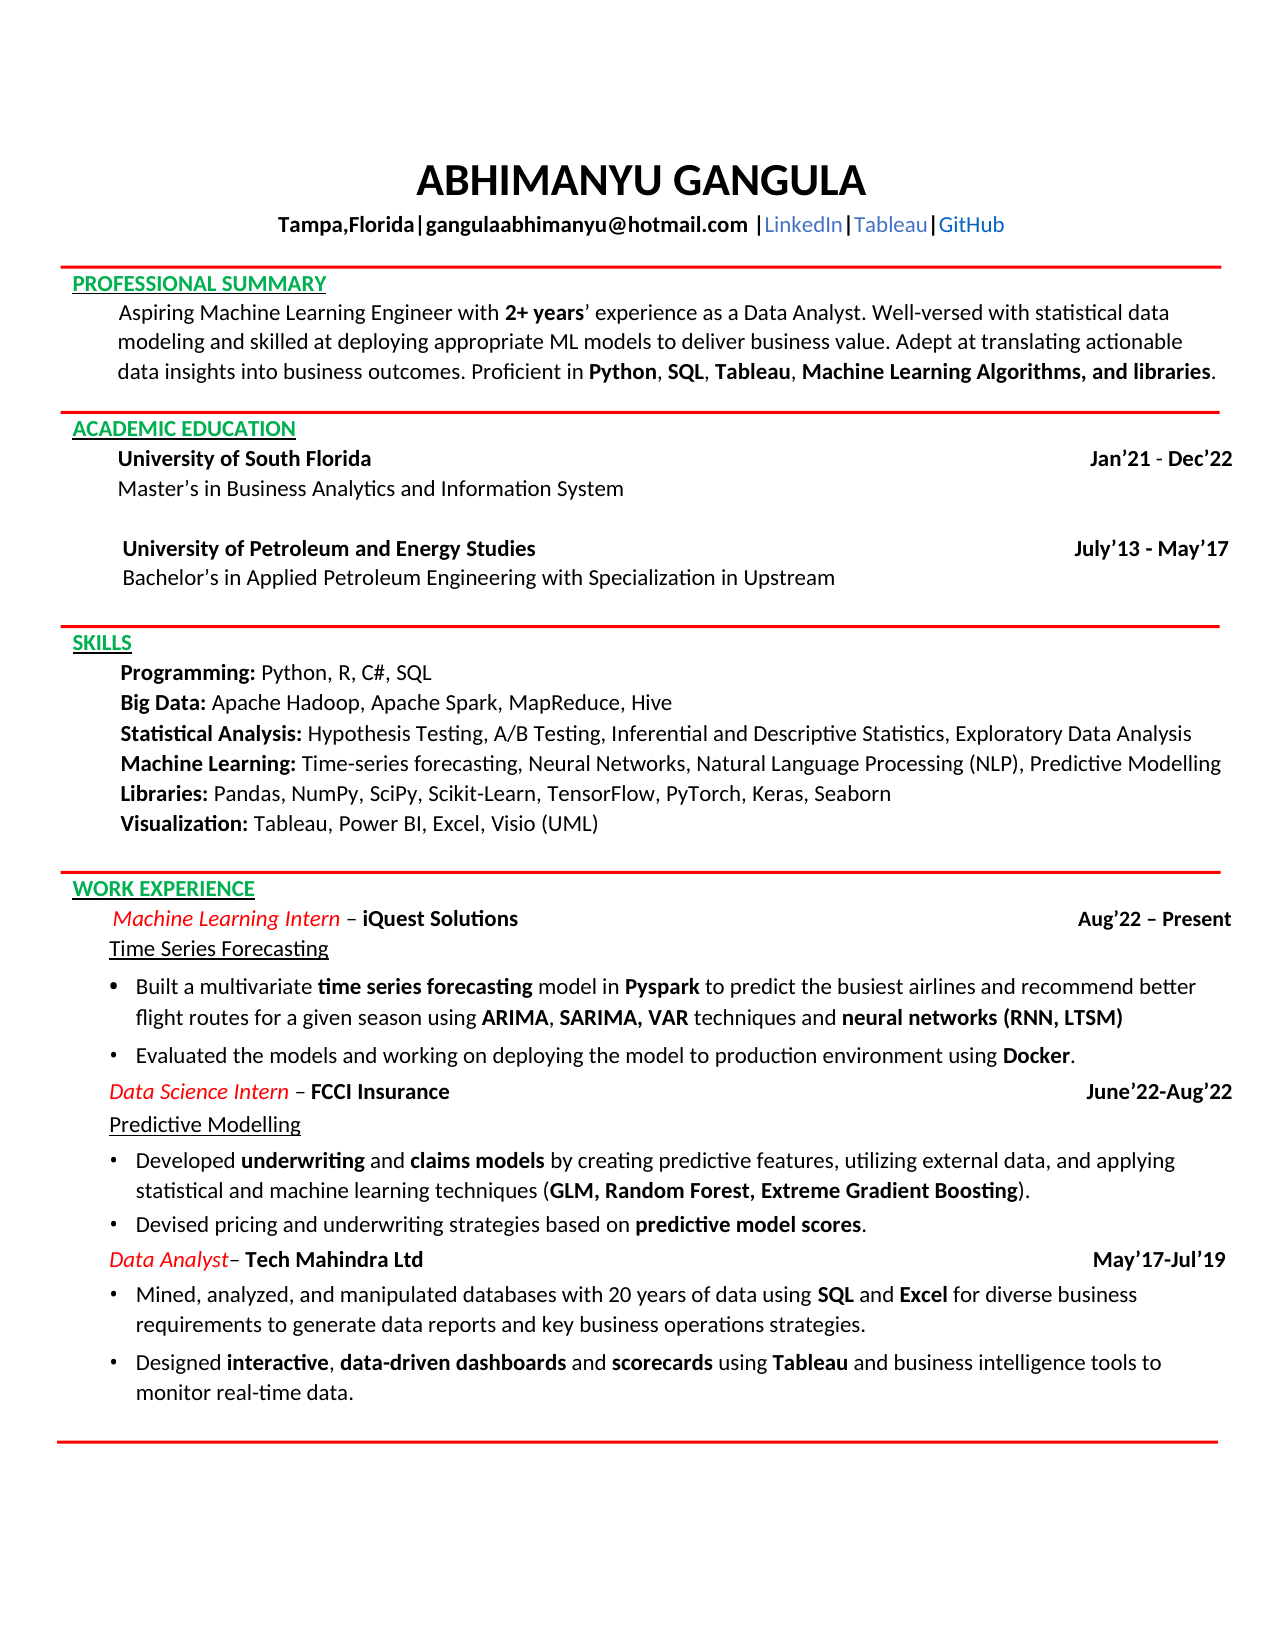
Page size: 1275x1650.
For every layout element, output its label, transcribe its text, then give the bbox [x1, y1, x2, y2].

subtitle PROFESSIONAL SUMMARY [72, 261, 1244, 297]
subtitle SKILLS [72, 621, 1244, 656]
list Designed interactive, data-driven dashboards and scorecards using Tableau and business intelligence tools to monitor real-time data. [109, 1346, 1163, 1406]
list Built a multivariate time series forecasting model in Pyspark to predict the busiest airlines and recommend better flight routes for a given season using ARIMA, SARIMA, VAR techniques and neural networks (RNN, LTSM) [109, 970, 1199, 1031]
text Machine Learning Intern – iQuest Solutions Aug’22 – Present [112, 904, 1244, 932]
list Evaluated the models and working on deploying the model to production environment using Docker. [109, 1039, 1244, 1070]
text Master’s in Business Analytics and Information System [117, 474, 1244, 502]
text Tampa,Florida|gangulaabhimanyu@hotmail.com |LinkedIn|Tableau|GitHub [277, 211, 1006, 238]
subtitle ACADEMIC EDUCATION [72, 407, 1244, 442]
subtitle WORK EXPERIENCE [72, 867, 1244, 902]
list Devised pricing and underwriting strategies based on predictive model scores. [109, 1208, 1244, 1240]
text Programming: Python, R, C#, SQL [120, 658, 1244, 686]
text Aspiring Machine Learning Engineer with 2+ years’ experience as a Data Analyst. Well-versed with statistical data modeling and skilled at deploying appropriate ML models to deliver business value. Adept at translating actionable data insights into business outcomes. Proficient in Python, SQL, Tableau, Machine Learning Algorithms, and libraries. [117, 298, 1224, 385]
list Developed underwriting and claims models by creating predictive features, utilizing external data, and applying statistical and machine learning techniques (GLM, Random Forest, Extreme Gradient Boosting). [109, 1144, 1177, 1204]
text University of South Florida Jan’21 - Dec’22 [118, 444, 1244, 472]
text Visualization: Tableau, Power BI, Excel, Visio (UML) [120, 809, 1244, 837]
subtitle University of Petroleum and Energy Studies July’13 - May’17 [122, 534, 1244, 562]
text Time Series Forecasting [109, 934, 1244, 962]
text Data Analyst– Tech Mahindra Ltd May’17-Jul’19 [109, 1245, 1244, 1273]
title ABHIMANYU GANGULA [277, 152, 1006, 206]
list Mined, analyzed, and manipulated databases with 20 years of data using SQL and Excel for diverse business requirements to generate data reports and key business operations strategies. [109, 1278, 1138, 1338]
text Predictive Modelling [109, 1111, 1244, 1138]
text Bachelor’s in Applied Petroleum Engineering with Specialization in Upstream [122, 563, 1244, 591]
text Big Data: Apache Hadoop, Apache Spark, MapReduce, Hive [120, 688, 1244, 716]
text Data Science Intern – FCCI Insurance June’22-Aug’22 [109, 1077, 1244, 1106]
text Statistical Analysis: Hypothesis Testing, A/B Testing, Inferential and Descriptive Statistics, Exploratory Data Analysis Machine Learning: Time-series forecasting, Neural Networks, Natural Language Processing (NLP), Predictive Modelling Libraries: Pandas, NumPy, SciPy, Scikit-Learn, TensorFlow, PyTorch, Keras, Seaborn [120, 719, 1225, 807]
